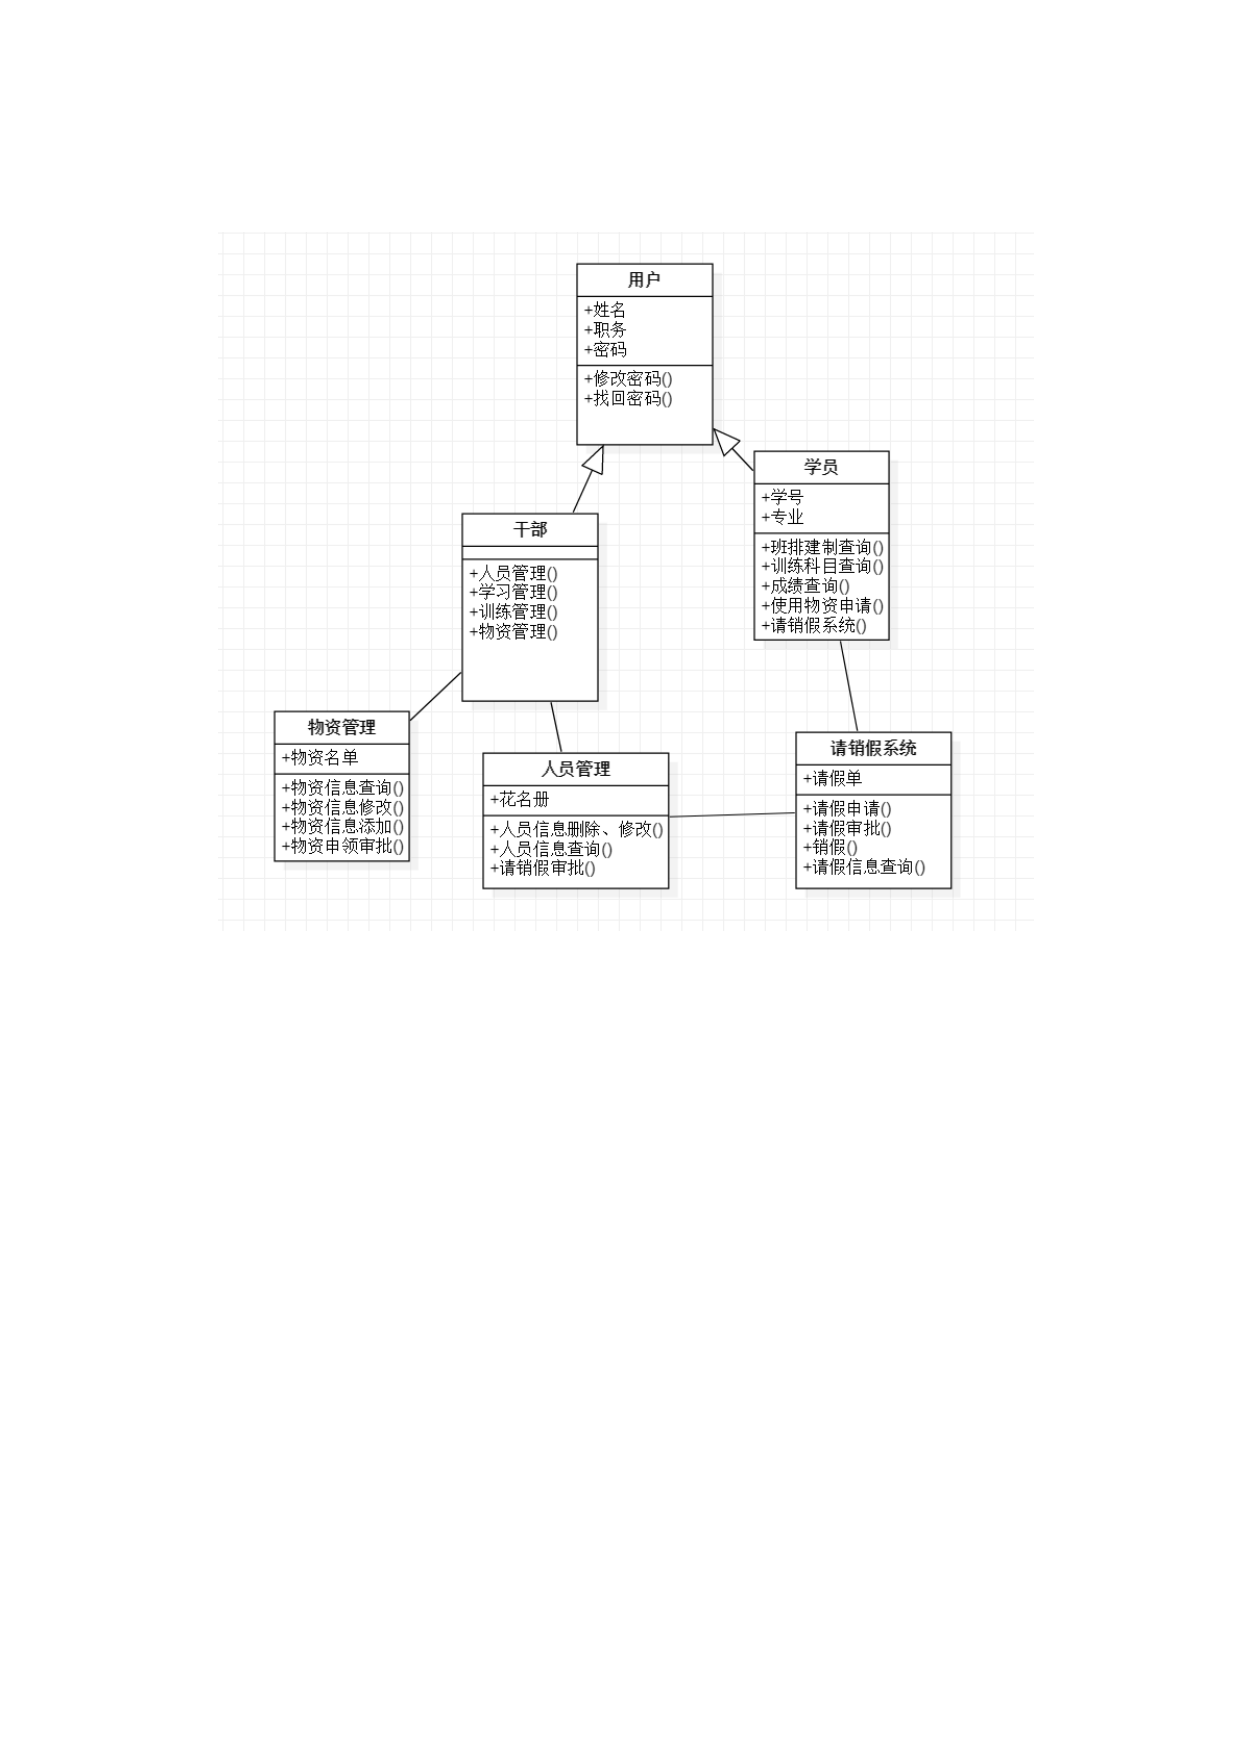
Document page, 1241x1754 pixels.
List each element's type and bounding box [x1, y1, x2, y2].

picture [218, 232, 1034, 931]
